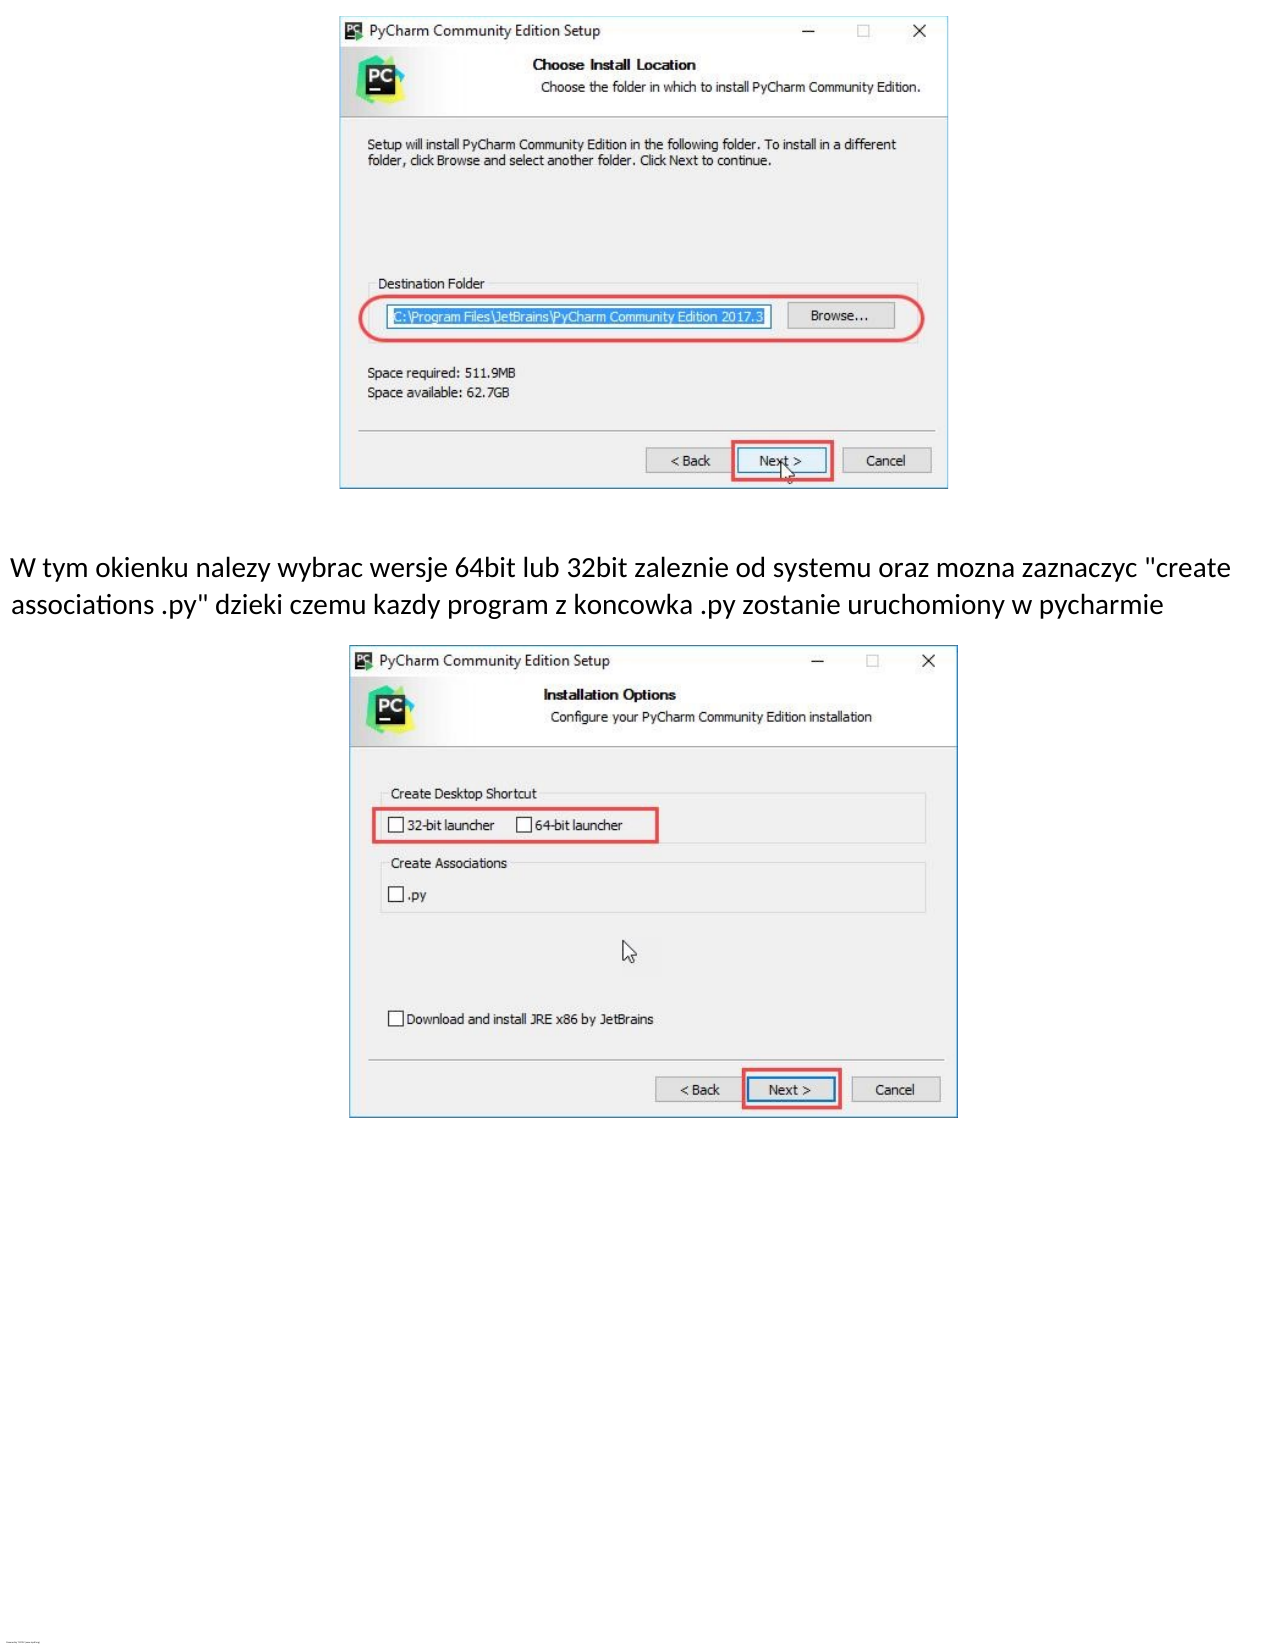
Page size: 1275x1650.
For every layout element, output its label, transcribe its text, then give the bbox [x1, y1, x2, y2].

text W tym okienku nalezy wybrac wersje 64bit lub 32bit zaleznie od systemu oraz mozna zaznaczyc "create associations .py" dzieki czemu kazdy program z koncowka .py zostanie uruchomiony w pycharmie [10, 549, 1275, 622]
picture [339, 16, 949, 489]
picture [349, 645, 958, 1118]
